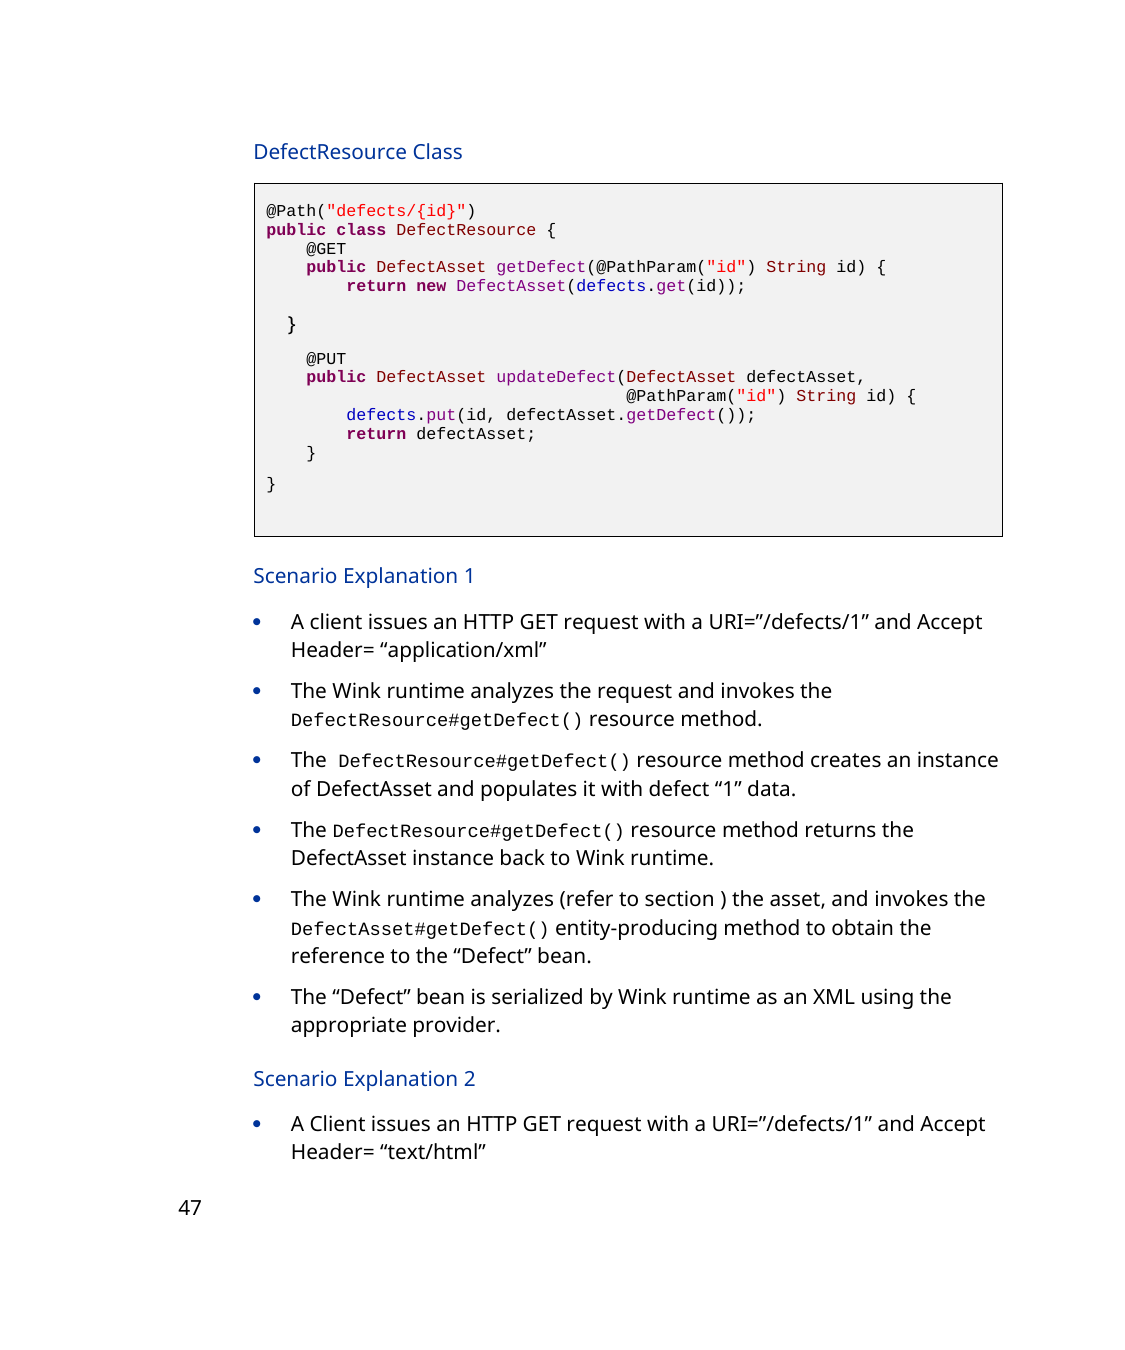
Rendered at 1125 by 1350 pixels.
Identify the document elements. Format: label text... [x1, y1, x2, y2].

text A client issues an HTTP GET request with a URI=”/defects/1” and Accept Header= “application/xml” [253, 607, 1022, 664]
text The “Defect” bean is serialized by Wink runtime as an XML using the appropriate provider. [253, 982, 1022, 1039]
text Scenario Explanation 1 [253, 562, 1022, 590]
text The Wink runtime analyzes the request and invokes the DefectResource#getDefect() resource method. [253, 676, 1022, 733]
text Scenario Explanation 2 [253, 1064, 1022, 1092]
text DefectResource Class [253, 137, 1022, 166]
text The DefectResource#getDefect() resource method returns the DefectAsset instance back to Wink runtime. [253, 815, 1022, 872]
text A Client issues an HTTP GET request with a URI=”/defects/1” and Accept Header= “text/html” [253, 1109, 1022, 1166]
text The DefectResource#getDefect() resource method creates an instance of DefectAsset and populates it with defect “1” data. [253, 746, 1022, 802]
table_header @Path("defects/{id}") public class DefectResource { @GET public DefectAsset getDefect(@PathParam("id") String id) { return new DefectAsset(defects.get(id)); } @PUT public DefectAsset updateDefect(DefectAsset defectAsset, @PathParam("id") String id) { defects.put(id, defectAsset.getDefect()); return defectAsset; } } [255, 184, 1002, 536]
